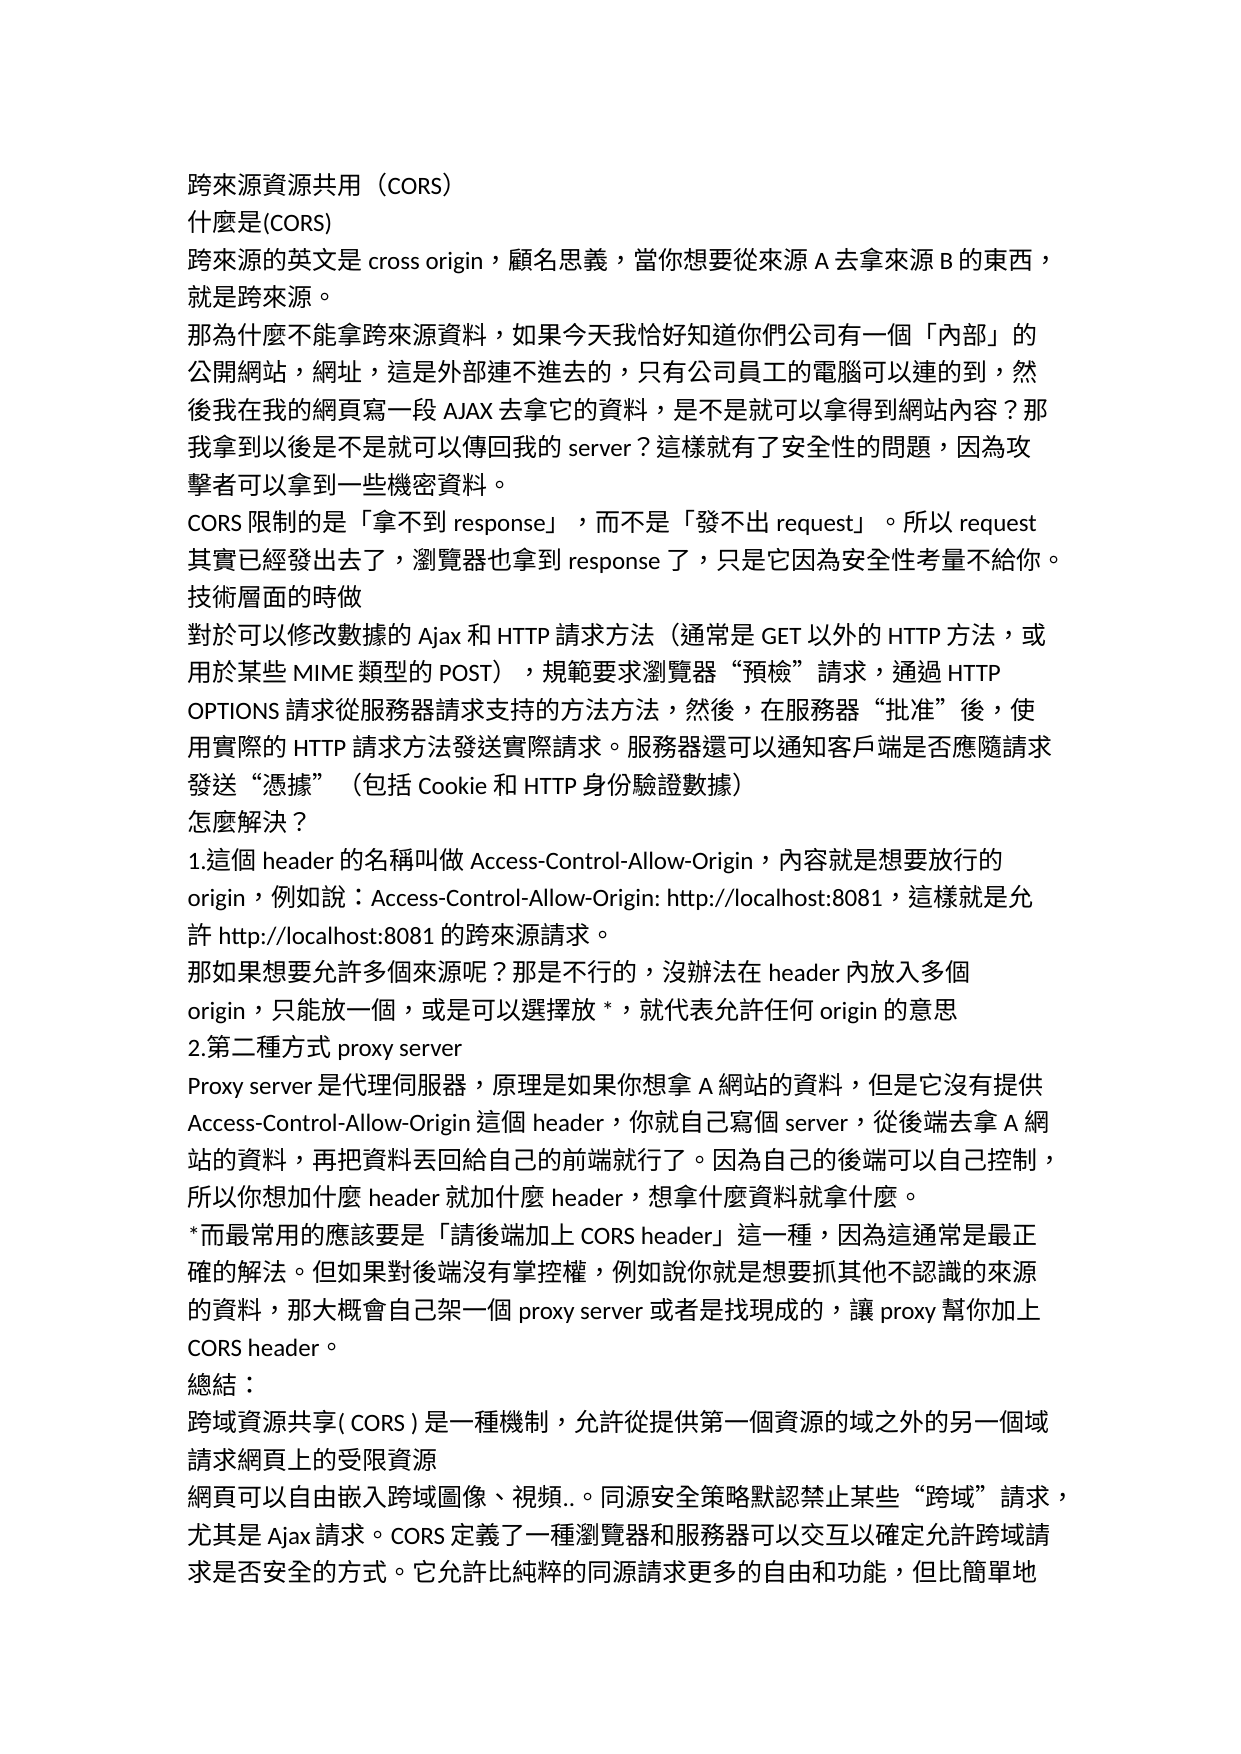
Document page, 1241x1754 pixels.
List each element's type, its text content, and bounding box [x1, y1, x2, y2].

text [187, 1477, 1053, 1589]
text 對於可以修改數據的 Ajax 和HTTP 請求方法（通常是 GET 以外的 HTTP 方法，或用於某些MIME類型的POST），規範要求瀏覽器“預檢”請求，通過 HTTP OPTIONS 請求從服務器請求支持的方法方法，然後，在服務器“批准”後，使用實際的 HTTP 請求方法發送實際請求。服務器還可以通知客戶端是否應隨請求發送“憑據”（包括 Cookie 和 HTTP 身份驗證數據） [187, 614, 1053, 802]
text 什麼是(CORS) [187, 202, 1053, 239]
text *而最常用的應該要是「請後端加上 CORS header」這一種，因為這通常是最正確的解法。但如果對後端沒有掌控權，例如說你就是想要抓其他不認識的來源的資料，那大概會自己架一個 proxy server 或者是找現成的，讓 proxy 幫你加上 CORS header。 [187, 1214, 1053, 1364]
text 那如果想要允許多個來源呢？那是不行的，沒辦法在 header 內放入多個 origin，只能放一個，或是可以選擇放 *，就代表允許任何 origin 的意思 [187, 952, 1053, 1027]
text Proxy server是代理伺服器，原理是如果你想拿 A 網站的資料，但是它沒有提供 Access-Control-Allow-Origin 這個 header，你就自己寫個 server，從後端去拿 A 網站的資料，再把資料丟回給自己的前端就行了。因為自己的後端可以自己控制，所以你想加什麼 header 就加什麼 header，想拿什麼資料就拿什麼。 [187, 1064, 1053, 1214]
text 跨域資源共享( CORS ) 是一種機制，允許從提供第一個資源的域之外的另一個域請求網頁上的受限資源 [187, 1402, 1053, 1477]
text 跨來源資源共用（CORS） [187, 164, 1053, 202]
text 2.第二種方式 proxy server [187, 1027, 1053, 1064]
text 技術層面的時做 [187, 577, 1053, 614]
text CORS 限制的是「拿不到 response」，而不是「發不出 request」。所以 request 其實已經發出去了，瀏覽器也拿到 response 了，只是它因為安全性考量不給你。 [187, 502, 1053, 577]
text 1.這個 header 的名稱叫做 Access-Control-Allow-Origin，內容就是想要放行的 origin，例如說：Access-Control-Allow-Origin: http://localhost:8081，這樣就是允許 http://localhost:8081 的跨來源請求。 [187, 839, 1053, 952]
text 怎麼解決？ [187, 802, 1053, 839]
text 那為什麼不能拿跨來源資料，如果今天我恰好知道你們公司有一個「內部」的公開網站，網址，這是外部連不進去的，只有公司員工的電腦可以連的到，然後我在我的網頁寫一段 AJAX 去拿它的資料，是不是就可以拿得到網站內容？那我拿到以後是不是就可以傳回我的 server？這樣就有了安全性的問題，因為攻擊者可以拿到一些機密資料。 [187, 314, 1053, 502]
text 跨來源的英文是 cross origin，顧名思義，當你想要從來源 A 去拿來源B的東西，就是跨來源。 [187, 239, 1053, 314]
text 總結： [187, 1364, 1053, 1402]
